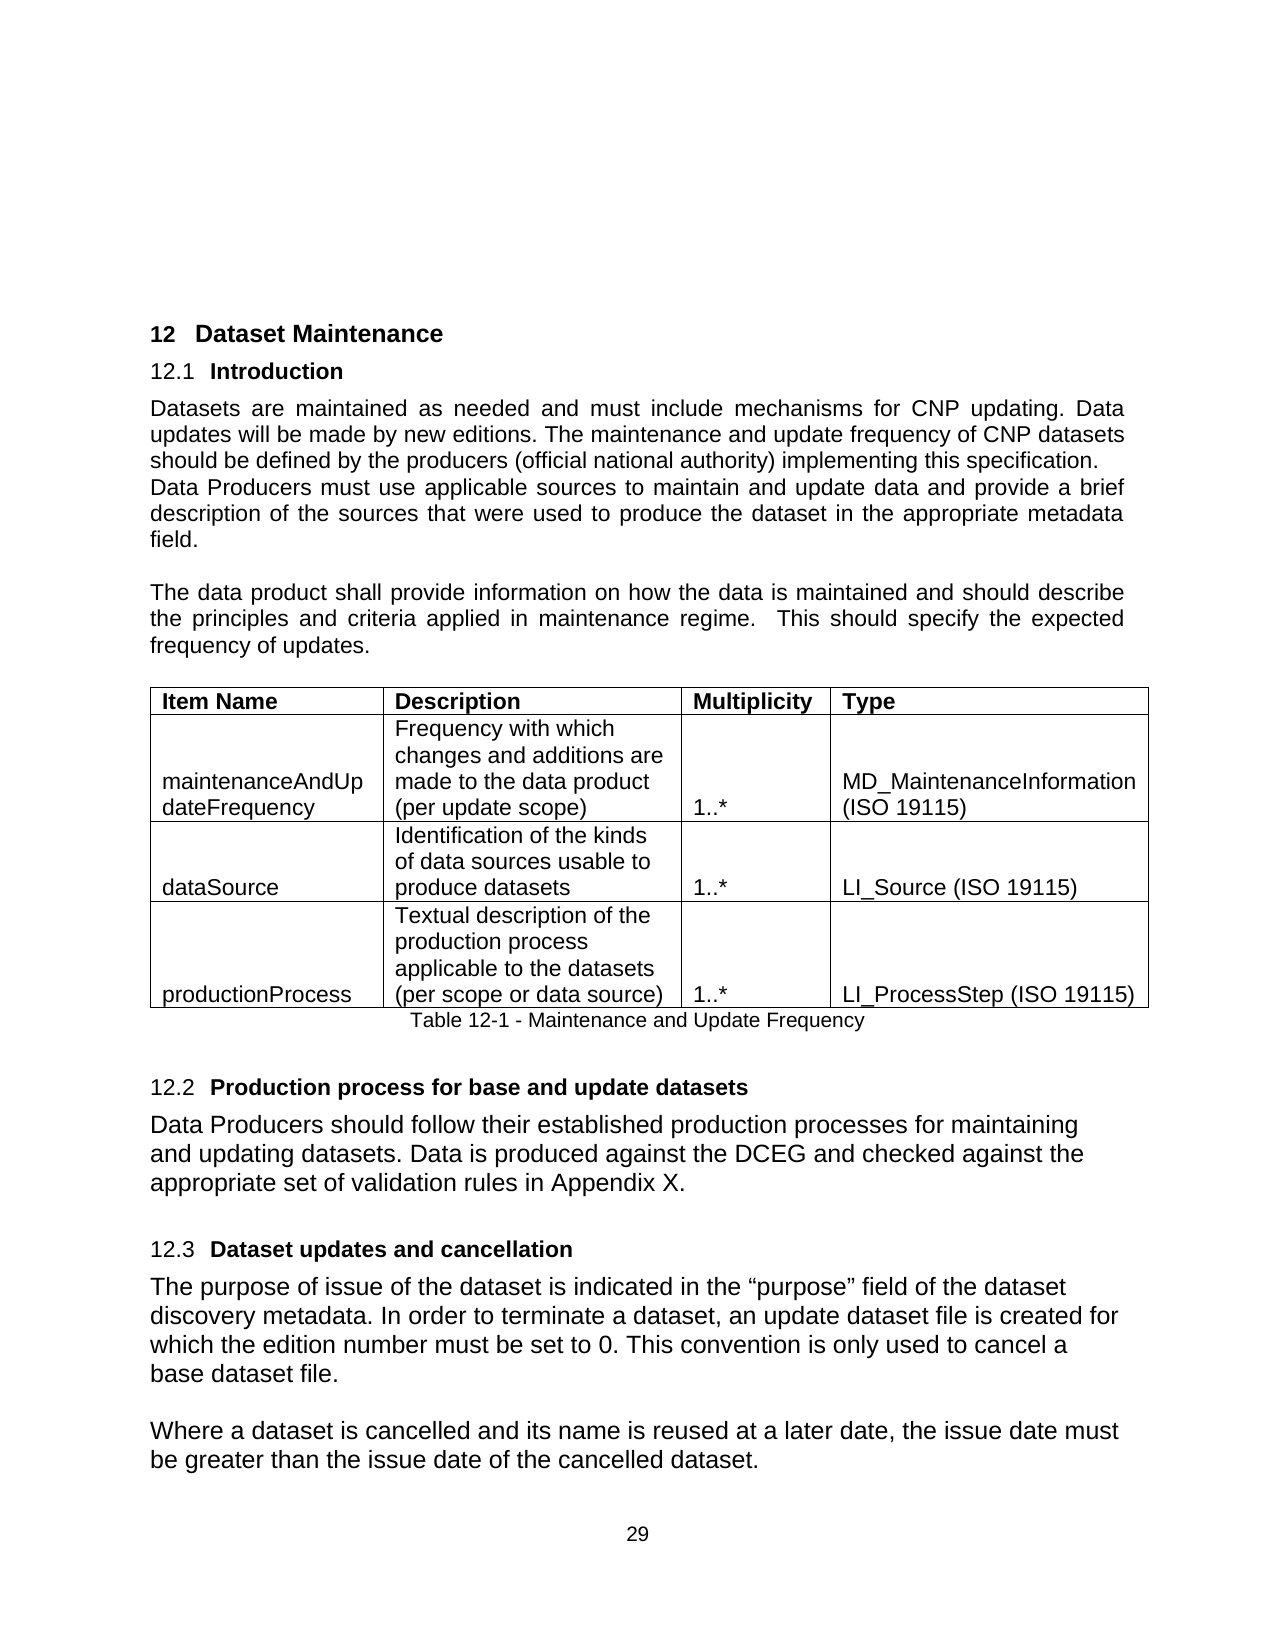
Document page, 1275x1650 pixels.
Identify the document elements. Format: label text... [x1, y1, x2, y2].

table_cell Identification of the kinds of data sources usable to produce datasets [384, 822, 681, 901]
table_cell LI_ProcessStep (ISO 19115) [831, 902, 1148, 1007]
table_cell Textual description of the production process applicable to the datasets (per scope or data source) [384, 902, 681, 1007]
text The data product shall provide information on how the data is maintained and should describe the principles and criteria applied in maintenance regime. This should specify the expected frequency of updates. [150, 579, 1125, 658]
table_header Item Name [151, 688, 383, 714]
table_cell dataSource [151, 822, 383, 901]
table_cell 1..* [682, 715, 830, 821]
subtitle Production process for base and update datasets [150, 1073, 1125, 1100]
table_cell 1..* [682, 902, 830, 1007]
text The purpose of issue of the dataset is indicated in the “purpose” field of the dataset discovery metadata. In order to terminate a dataset, an update dataset file is created for which the edition number must be set to 0. This convention is only used to cancel a base dataset file. [150, 1272, 1125, 1387]
table_header Multiplicity [682, 688, 830, 714]
table_cell maintenanceAndUpdateFrequency [151, 715, 383, 821]
text Where a dataset is cancelled and its name is reused at a later date, the issue date must be greater than the issue date of the cancelled dataset. [150, 1416, 1125, 1474]
subtitle Dataset updates and cancellation [150, 1236, 1125, 1262]
subtitle Dataset Maintenance [150, 318, 1125, 347]
table_header Type [831, 688, 1148, 714]
text Table 12-1 - Maintenance and Update Frequency [150, 1008, 1125, 1032]
table_cell productionProcess [151, 902, 383, 1007]
table_cell 1..* [682, 822, 830, 901]
table_header Description [384, 688, 681, 714]
text Datasets are maintained as needed and must include mechanisms for CNP updating. Data updates will be made by new editions. The maintenance and update frequency of CNP datasets should be defined by the producers (official national authority) implementing this specification. [150, 394, 1125, 473]
table_cell LI_Source (ISO 19115) [831, 822, 1148, 901]
table_cell Frequency with which changes and additions are made to the data product (per update scope) [384, 715, 681, 821]
text Data Producers must use applicable sources to maintain and update data and provide a brief description of the sources that were used to produce the dataset in the appropriate metadata field. [150, 473, 1125, 553]
subtitle Introduction [150, 358, 1125, 384]
text Data Producers should follow their established production processes for maintaining and updating datasets. Data is produced against the DCEG and checked against the appropriate set of validation rules in Appendix X. [150, 1110, 1125, 1196]
table_cell MD_MaintenanceInformation (ISO 19115) [831, 715, 1148, 821]
